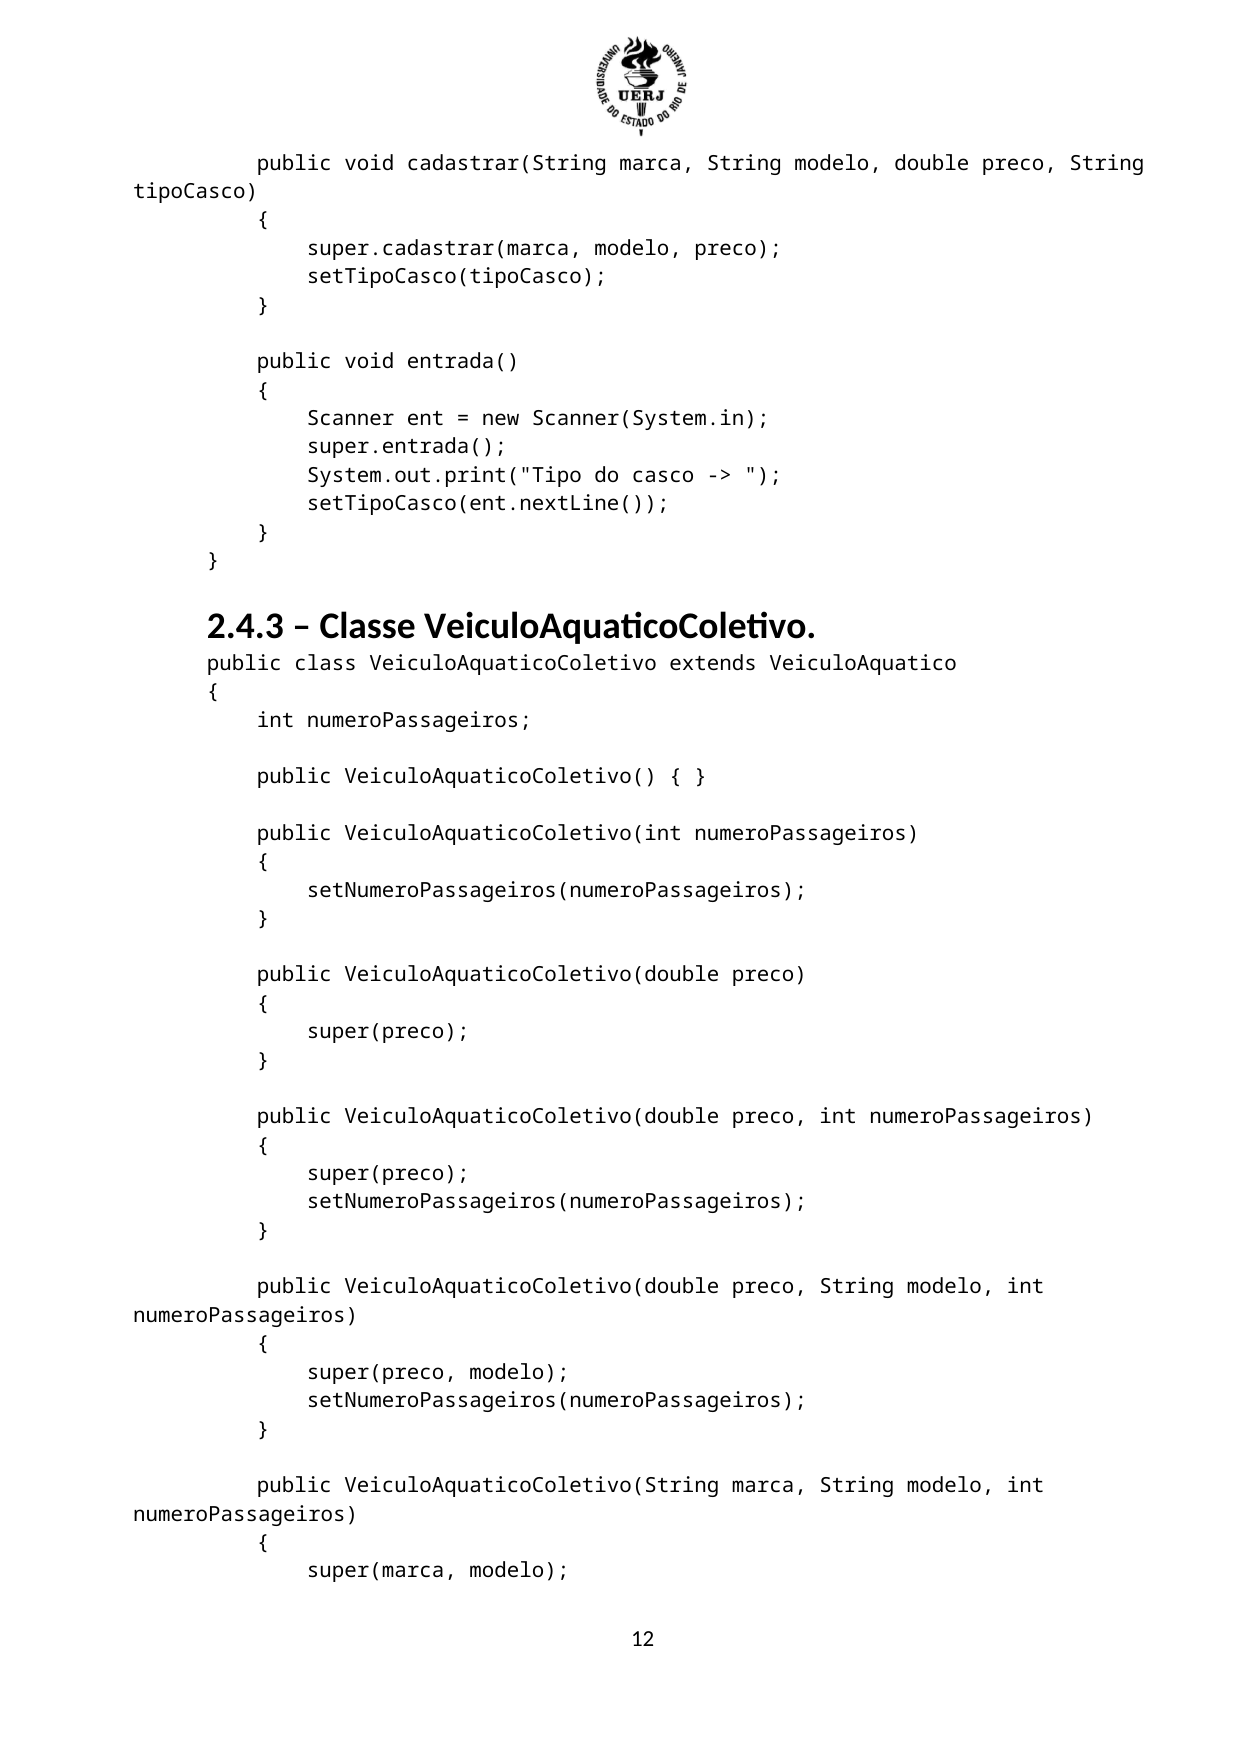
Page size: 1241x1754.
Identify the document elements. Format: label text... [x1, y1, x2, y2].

text } [133, 545, 1152, 574]
text public VeiculoAquaticoColetivo(double preco) [133, 959, 1152, 988]
text public VeiculoAquaticoColetivo() { } [133, 761, 1152, 790]
text } [133, 903, 1152, 932]
text int numeroPassageiros; [133, 705, 1152, 733]
text public class VeiculoAquaticoColetivo extends VeiculoAquatico [133, 648, 1152, 676]
text super(preco, modelo); [133, 1357, 1152, 1385]
text { [133, 1130, 1152, 1158]
text setNumeroPassageiros(numeroPassageiros); [133, 1385, 1152, 1414]
text super(preco); [133, 1016, 1152, 1045]
text Scanner ent = new Scanner(System.in); [133, 403, 1152, 432]
text setNumeroPassageiros(numeroPassageiros); [133, 875, 1152, 903]
text super(marca, modelo); [133, 1556, 1152, 1584]
text public void entrada() [133, 346, 1152, 375]
text } [133, 290, 1152, 318]
text } [133, 517, 1152, 545]
text setTipoCasco(ent.nextLine()); [133, 488, 1152, 517]
text public VeiculoAquaticoColetivo(double preco, String modelo, int numeroPassageiros) [133, 1272, 1152, 1328]
text public VeiculoAquaticoColetivo(int numeroPassageiros) [133, 818, 1152, 846]
text public VeiculoAquaticoColetivo(String marca, String modelo, int numeroPassageiros) [133, 1470, 1152, 1527]
text { [133, 846, 1152, 875]
text { [133, 1328, 1152, 1357]
picture [586, 29, 699, 145]
text } [133, 1045, 1152, 1073]
text } [133, 1215, 1152, 1243]
text super.cadastrar(marca, modelo, preco); [133, 233, 1152, 261]
text { [133, 676, 1152, 705]
text super(preco); [133, 1158, 1152, 1187]
text 2.4.3 – Classe VeiculoAquaticoColetivo. [133, 602, 1152, 648]
text { [133, 375, 1152, 403]
text setTipoCasco(tipoCasco); [133, 261, 1152, 290]
text System.out.print("Tipo do casco -> "); [133, 460, 1152, 488]
text { [133, 1527, 1152, 1556]
text public void cadastrar(String marca, String modelo, double preco, String tipoCasco) [133, 148, 1152, 204]
text public VeiculoAquaticoColetivo(double preco, int numeroPassageiros) [133, 1101, 1152, 1130]
text { [133, 988, 1152, 1016]
text setNumeroPassageiros(numeroPassageiros); [133, 1187, 1152, 1215]
text } [133, 1414, 1152, 1442]
text super.entrada(); [133, 432, 1152, 460]
text { [133, 204, 1152, 233]
